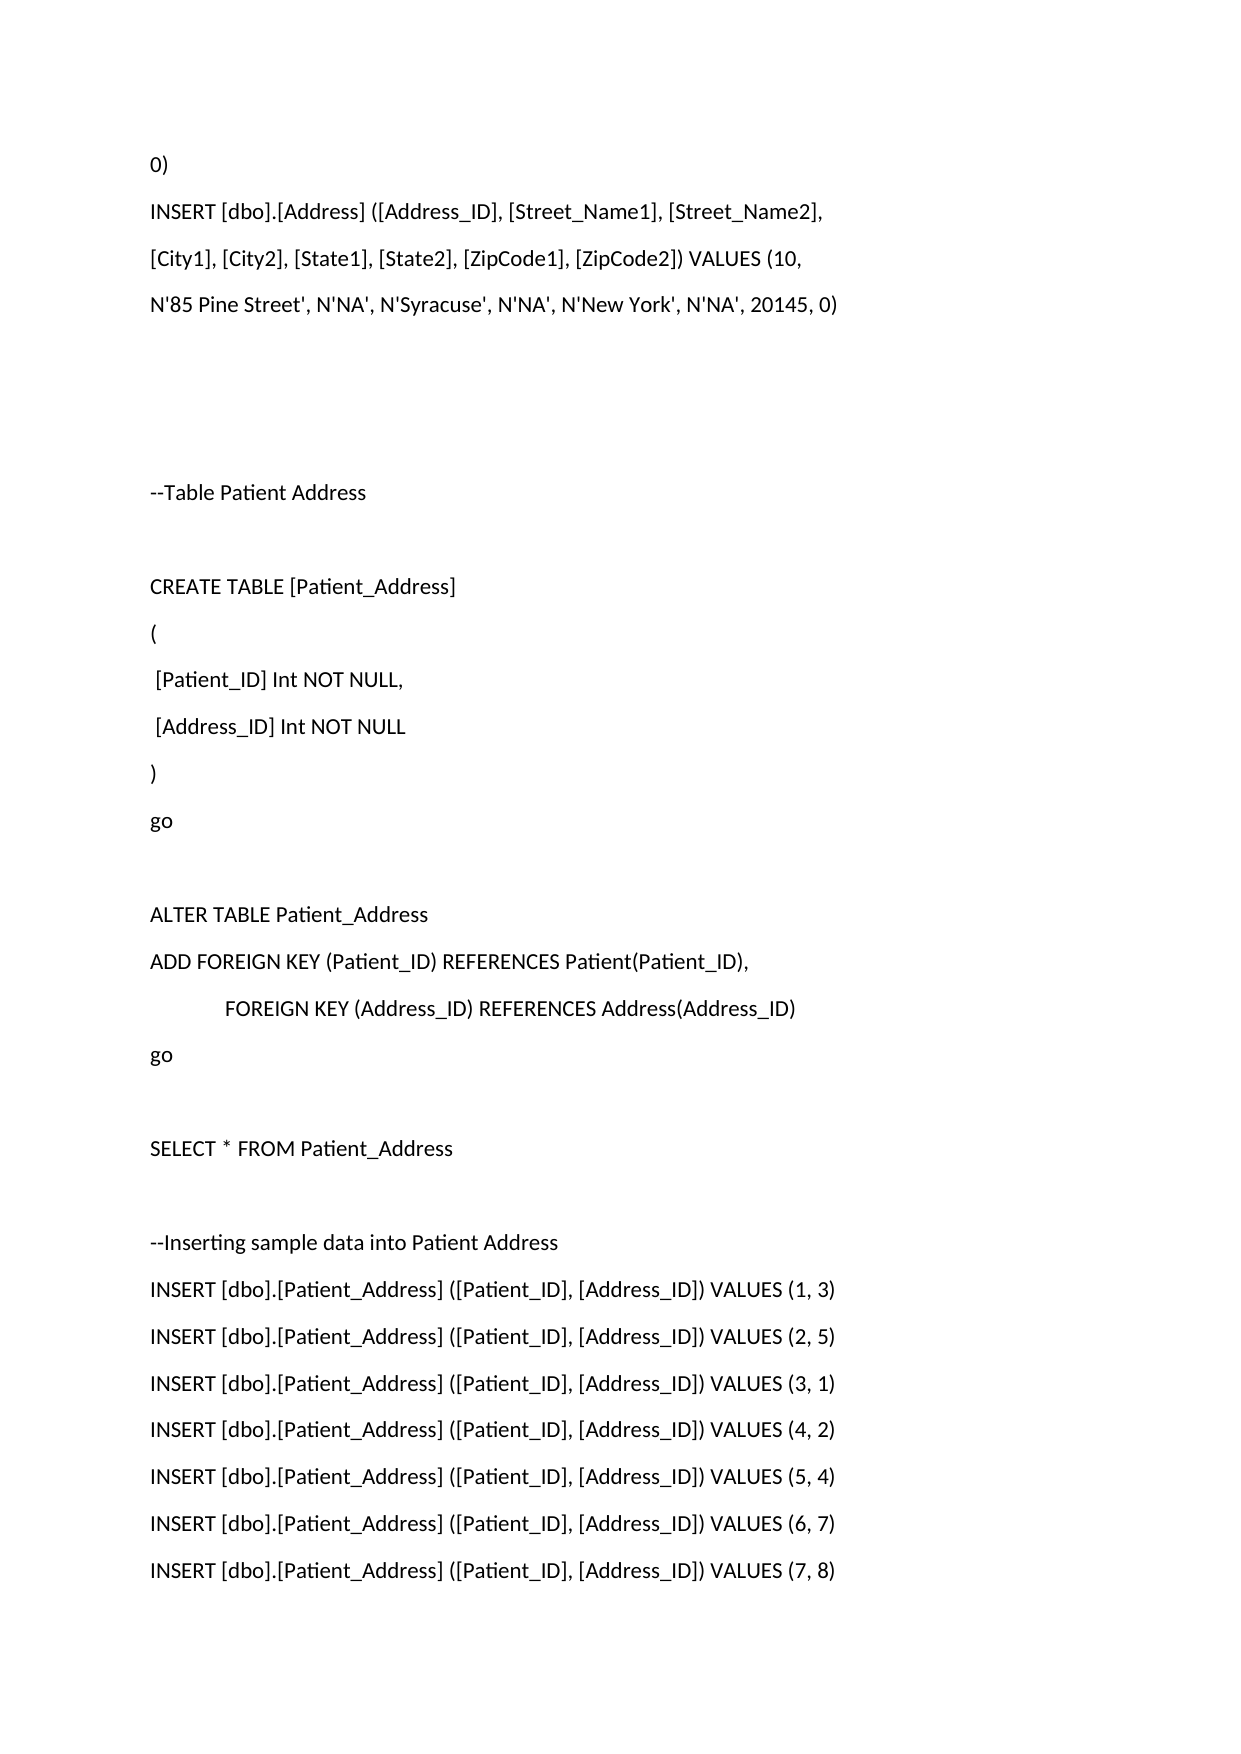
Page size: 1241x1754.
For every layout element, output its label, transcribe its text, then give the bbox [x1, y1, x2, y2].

text [Address_ID] Int NOT NULL [150, 712, 1090, 741]
text --Inserting sample data into Patient Address [150, 1228, 1090, 1256]
text INSERT [dbo].[Patient_Address] ([Patient_ID], [Address_ID]) VALUES (1, 3) [150, 1275, 1090, 1303]
text INSERT [dbo].[Patient_Address] ([Patient_ID], [Address_ID]) VALUES (4, 2) [150, 1416, 1090, 1444]
text [City1], [City2], [State1], [State2], [ZipCode1], [ZipCode2]) VALUES (10, [150, 244, 1090, 272]
text --Table Patient Address [150, 478, 1090, 506]
text INSERT [dbo].[Patient_Address] ([Patient_ID], [Address_ID]) VALUES (3, 1) [150, 1369, 1090, 1397]
text ADD FOREIGN KEY (Patient_ID) REFERENCES Patient(Patient_ID), [150, 947, 1090, 975]
text INSERT [dbo].[Patient_Address] ([Patient_ID], [Address_ID]) VALUES (6, 7) [150, 1509, 1090, 1537]
text [Patient_ID] Int NOT NULL, [150, 666, 1090, 694]
text INSERT [dbo].[Patient_Address] ([Patient_ID], [Address_ID]) VALUES (5, 4) [150, 1462, 1090, 1491]
text INSERT [dbo].[Patient_Address] ([Patient_ID], [Address_ID]) VALUES (7, 8) [150, 1556, 1090, 1584]
text CREATE TABLE [Patient_Address] [150, 572, 1090, 600]
text 0) [150, 150, 1090, 178]
text ALTER TABLE Patient_Address [150, 900, 1090, 928]
text SELECT * FROM Patient_Address [150, 1134, 1090, 1162]
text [150, 197, 1090, 225]
text ( [150, 619, 1090, 647]
text go [150, 1041, 1090, 1069]
text N'85 Pine Street', N'NA', N'Syracuse', N'NA', N'New York', N'NA', 20145, 0) [150, 291, 1090, 319]
text go [150, 806, 1090, 834]
text INSERT [dbo].[Patient_Address] ([Patient_ID], [Address_ID]) VALUES (2, 5) [150, 1322, 1090, 1350]
text ) [150, 759, 1090, 787]
text FOREIGN KEY (Address_ID) REFERENCES Address(Address_ID) [150, 994, 1090, 1022]
